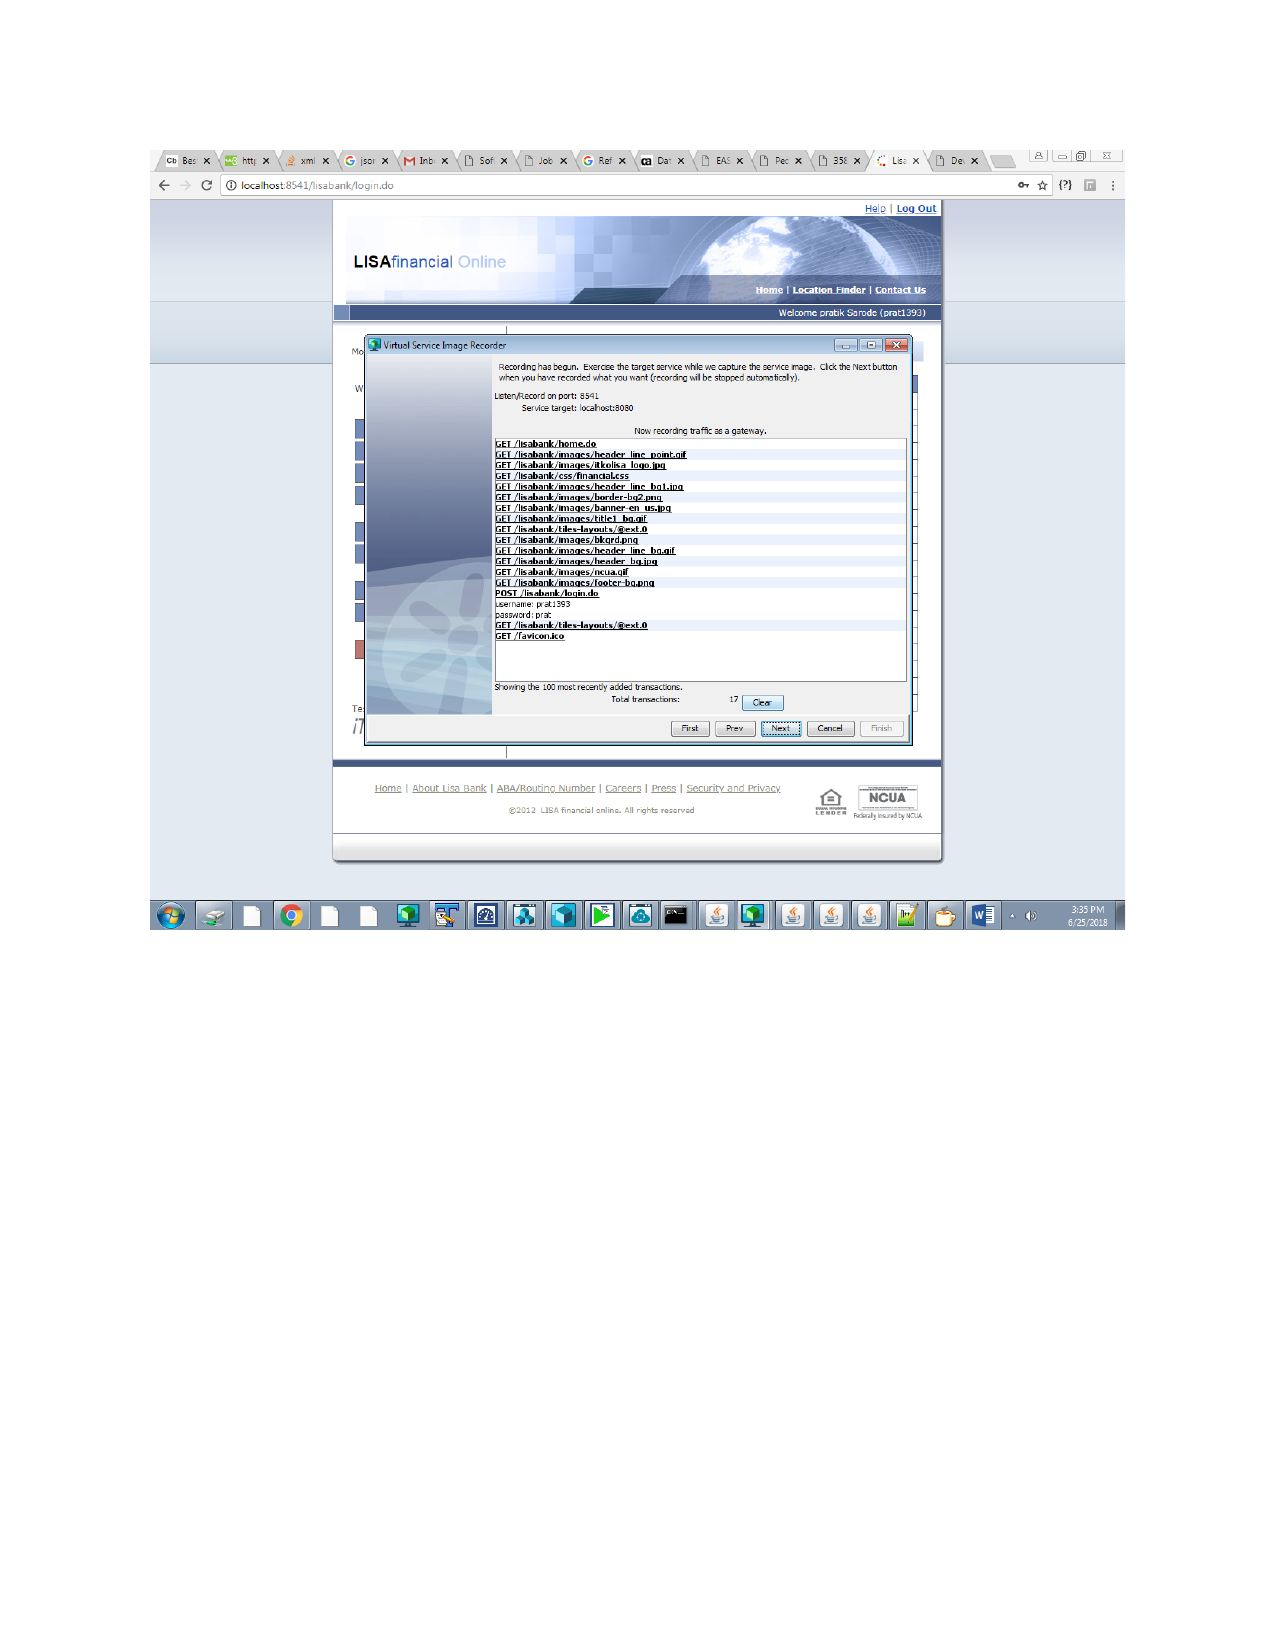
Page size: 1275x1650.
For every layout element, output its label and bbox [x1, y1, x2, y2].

picture [150, 150, 1125, 930]
